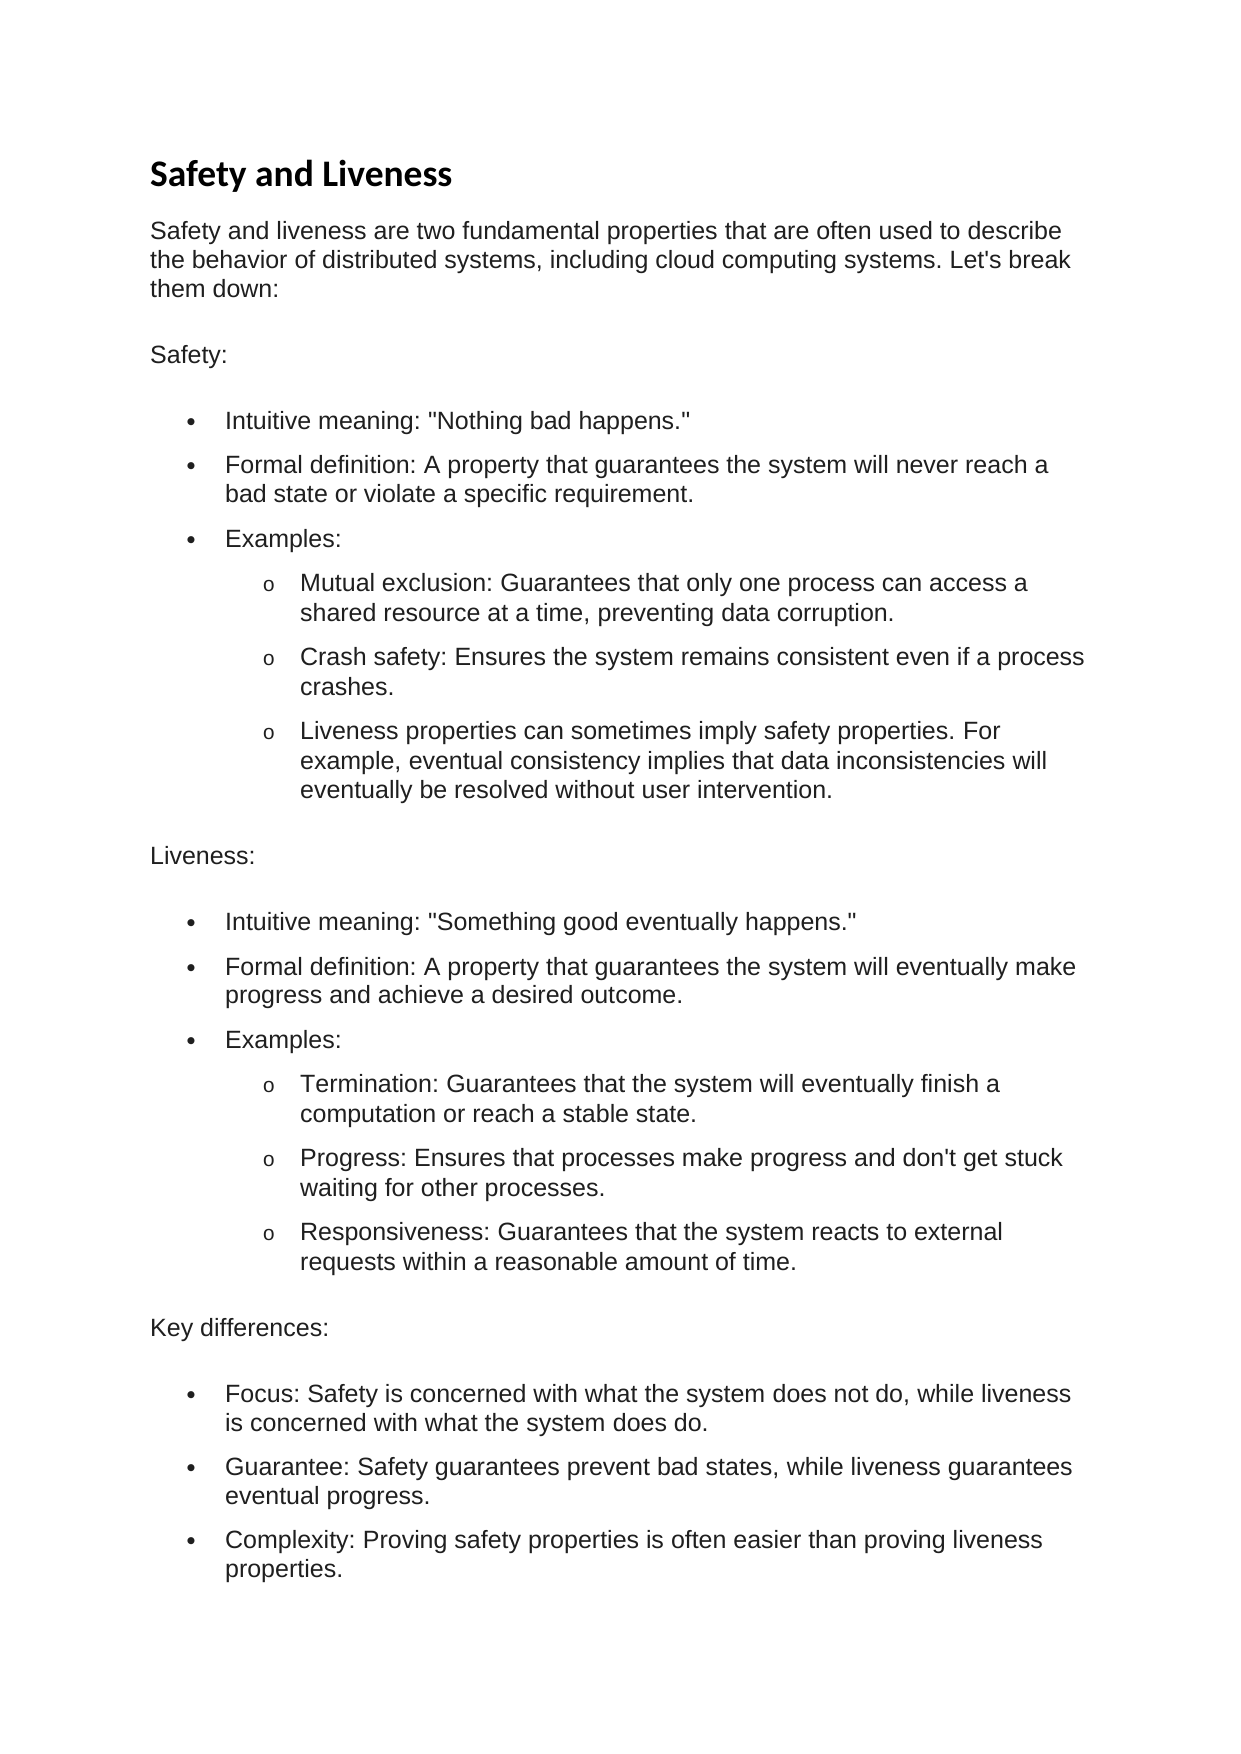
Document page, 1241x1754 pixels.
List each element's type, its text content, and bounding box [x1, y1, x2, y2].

text Key differences: [150, 1313, 1090, 1342]
list Formal definition: A property that guarantees the system will eventually make progress and achieve a desired outcome. [187, 951, 1090, 1009]
list Formal definition: A property that guarantees the system will never reach a bad state or violate a specific requirement. [187, 451, 1090, 508]
list Liveness properties can sometimes imply safety properties. For example, eventual consistency implies that data inconsistencies will eventually be resolved without user intervention. [262, 716, 1090, 803]
list Examples: [187, 1024, 1090, 1053]
list Intuitive meaning: "Nothing bad happens." [187, 406, 1090, 435]
text Safety and Liveness [150, 150, 1090, 196]
list Complexity: Proving safety properties is often easier than proving liveness properties. [187, 1526, 1090, 1583]
list Mutual exclusion: Guarantees that only one process can access a shared resource at a time, preventing data corruption. [262, 568, 1090, 626]
list Guarantee: Safety guarantees prevent bad states, while liveness guarantees eventual progress. [187, 1452, 1090, 1510]
text Liveness: [150, 841, 1090, 869]
list Intuitive meaning: "Something good eventually happens." [187, 907, 1090, 936]
list Termination: Guarantees that the system will eventually finish a computation or reach a stable state. [262, 1069, 1090, 1127]
list Examples: [187, 524, 1090, 552]
text Safety: [150, 340, 1090, 369]
list Focus: Safety is concerned with what the system does not do, while liveness is concerned with what the system does do. [187, 1379, 1090, 1437]
list Responsiveness: Guarantees that the system reacts to external requests within a reasonable amount of time. [262, 1217, 1090, 1276]
list Crash safety: Ensures the system remains consistent even if a process crashes. [262, 642, 1090, 701]
list Progress: Ensures that processes make progress and don't get stuck waiting for other processes. [262, 1143, 1090, 1201]
text Safety and liveness are two fundamental properties that are often used to describe the behavior of distributed systems, including cloud computing systems. Let's break them down: [150, 216, 1090, 302]
